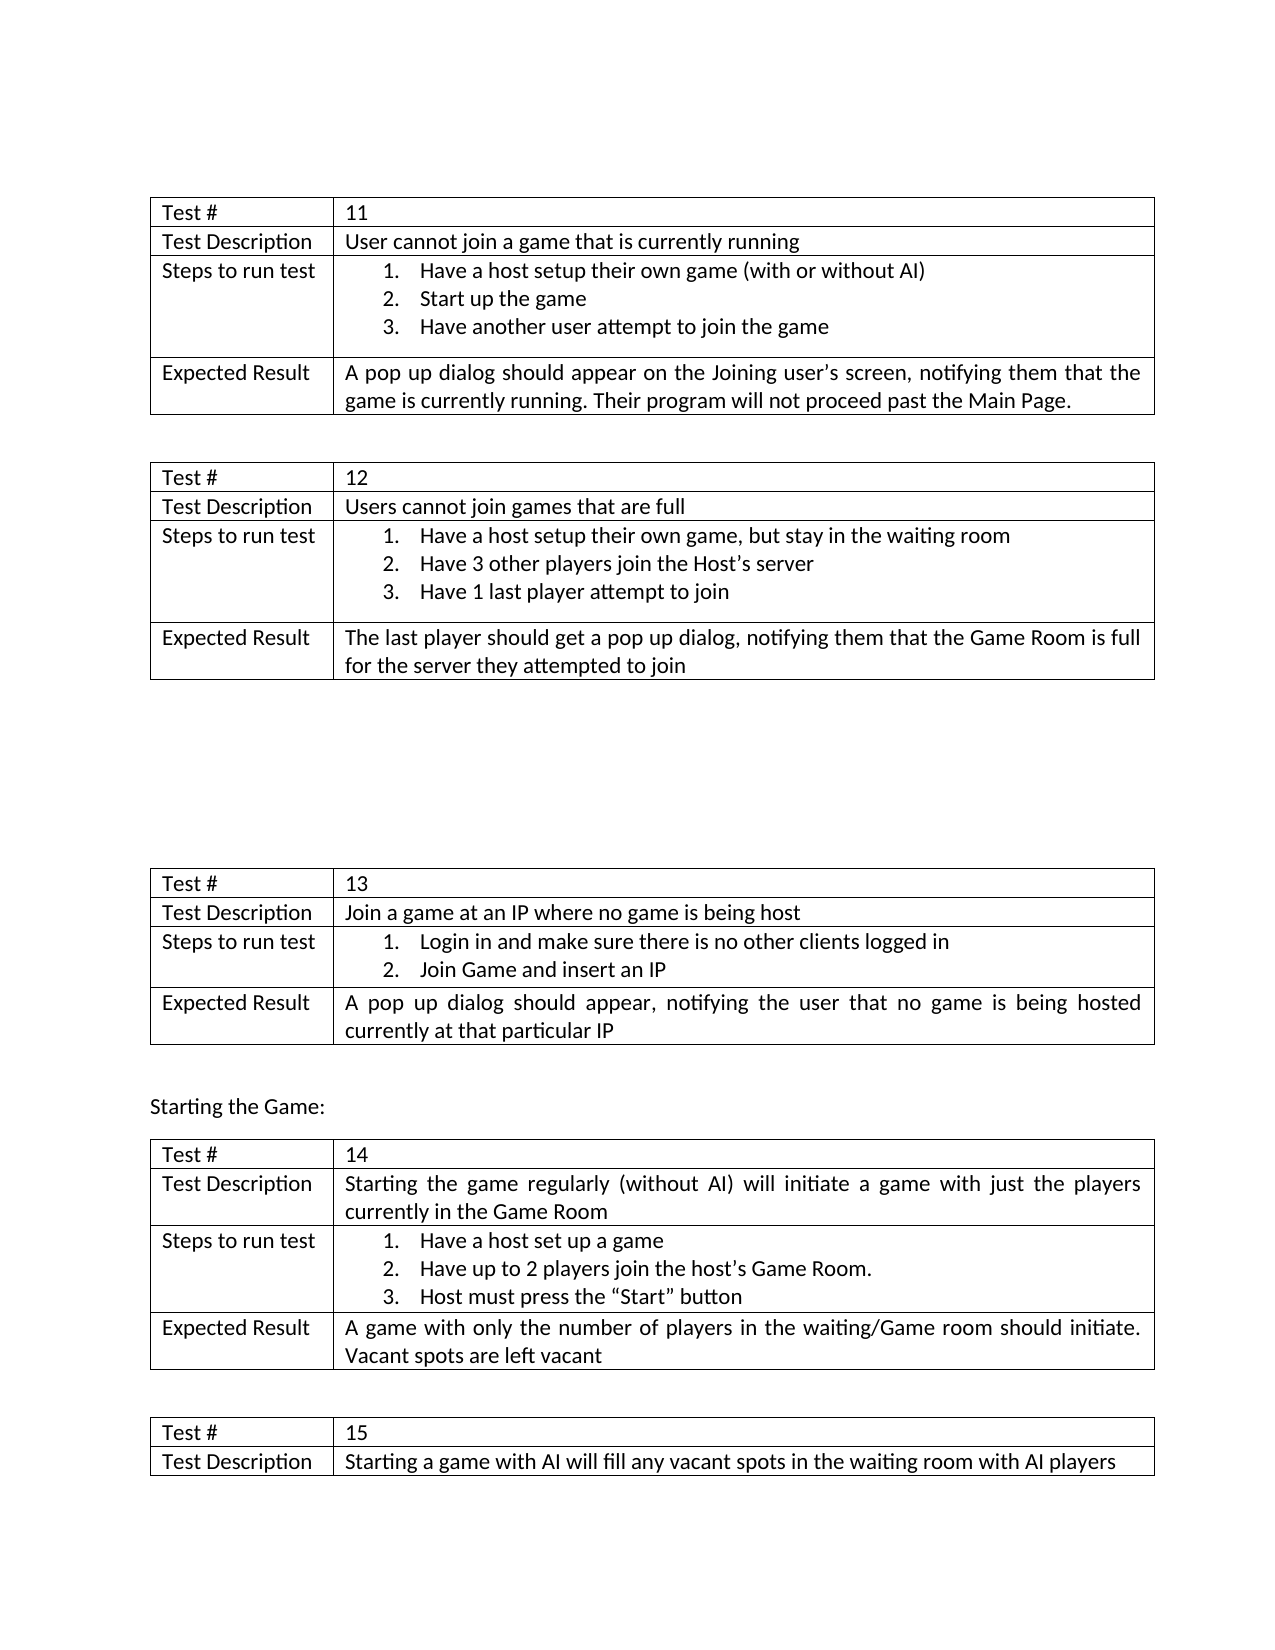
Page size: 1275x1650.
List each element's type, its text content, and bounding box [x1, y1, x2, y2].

table_header Test # [151, 869, 333, 897]
table_cell Expected Result [151, 623, 333, 679]
table_cell Steps to run test [151, 256, 333, 357]
table_cell Join a game at an IP where no game is being host [334, 898, 1154, 926]
table_cell Starting a game with AI will fill any vacant spots in the waiting room with AI players [334, 1447, 1154, 1475]
table_cell Expected Result [151, 988, 333, 1044]
text Starting the Game: [150, 1092, 1125, 1120]
table_cell Login in and make sure there is no other clients logged in Join Game and insert an IP [334, 927, 1154, 987]
table_cell Test Description [151, 1447, 333, 1475]
table_cell User cannot join a game that is currently running [334, 227, 1154, 255]
table_header 11 [334, 198, 1154, 226]
table_cell Steps to run test [151, 521, 333, 622]
table_cell A pop up dialog should appear on the Joining user’s screen, notifying them that the game is currently running. Their program will not proceed past the Main Page. [334, 358, 1154, 414]
table_cell Steps to run test [151, 1226, 333, 1312]
table_header Test # [151, 1418, 333, 1446]
table_header Test # [151, 463, 333, 491]
table_header 12 [334, 463, 1154, 491]
table_cell Test Description [151, 492, 333, 520]
table_header Test # [151, 198, 333, 226]
table_cell Expected Result [151, 1313, 333, 1369]
table_header 15 [334, 1418, 1154, 1446]
table_cell Test Description [151, 898, 333, 926]
table_cell A game with only the number of players in the waiting/Game room should initiate. Vacant spots are left vacant [334, 1313, 1154, 1369]
table_cell The last player should get a pop up dialog, notifying them that the Game Room is full for the server they attempted to join [334, 623, 1154, 679]
table_header Test # [151, 1140, 333, 1168]
table_cell Users cannot join games that are full [334, 492, 1154, 520]
table_cell Have a host setup their own game (with or without AI) Start up the game Have another user attempt to join the game [334, 256, 1154, 357]
table_cell Steps to run test [151, 927, 333, 987]
table_header 13 [334, 869, 1154, 897]
table_cell Expected Result [151, 358, 333, 414]
table_cell A pop up dialog should appear, notifying the user that no game is being hosted currently at that particular IP [334, 988, 1154, 1044]
table_cell Test Description [151, 1169, 333, 1225]
table_header 14 [334, 1140, 1154, 1168]
table_cell Have a host set up a game Have up to 2 players join the host’s Game Room. Host must press the “Start” button [334, 1226, 1154, 1312]
table_cell Test Description [151, 227, 333, 255]
table_cell Have a host setup their own game, but stay in the waiting room Have 3 other players join the Host’s server Have 1 last player attempt to join [334, 521, 1154, 622]
table_cell Starting the game regularly (without AI) will initiate a game with just the players currently in the Game Room [334, 1169, 1154, 1225]
